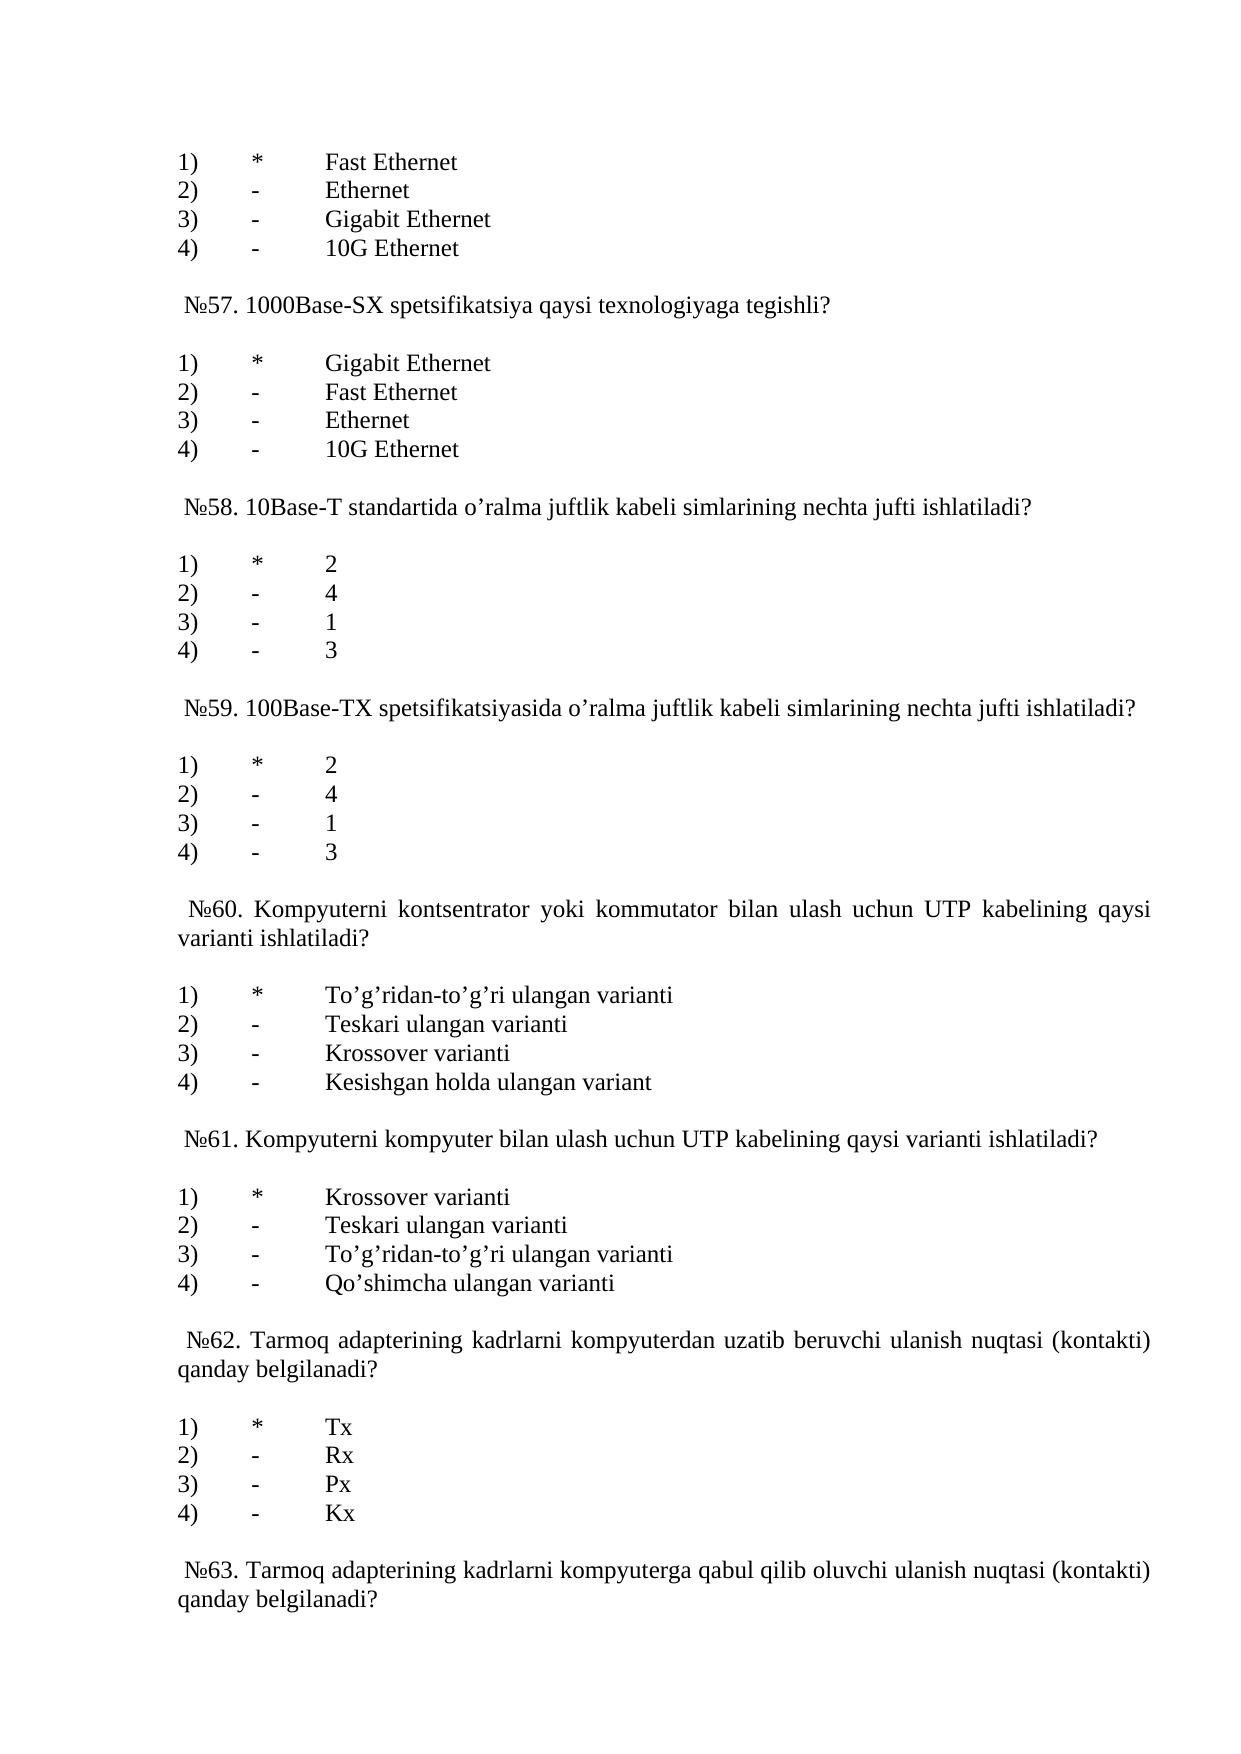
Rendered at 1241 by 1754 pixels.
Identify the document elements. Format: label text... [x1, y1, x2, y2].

text №60. Kompyuterni kontsentrator yoki kommutator bilan ulash uchun UTP kabelining qaysi varianti ishlatiladi? [177, 894, 1152, 952]
text 2) - Teskari ulangan varianti [177, 1211, 1152, 1239]
text 1) * Tx [177, 1412, 1152, 1441]
text №62. Tarmoq adapterining kadrlarni kompyuterdan uzatib beruvchi ulanish nuqtasi (kontakti) qanday belgilanadi? [177, 1326, 1152, 1383]
text 4) - 10G Ethernet [177, 233, 1152, 262]
text №58. 10Base-T standartida o’ralma juftlik kabeli simlarining nechta jufti ishlatiladi? [177, 492, 1152, 521]
text 2) - 4 [177, 779, 1152, 808]
text 2) - Rx [177, 1441, 1152, 1469]
text 2) - 4 [177, 578, 1152, 607]
text 3) - 1 [177, 808, 1152, 837]
text 3) - 1 [177, 607, 1152, 636]
text 4) - Kesishgan holda ulangan variant [177, 1067, 1152, 1096]
text 3) - Px [177, 1469, 1152, 1498]
text 4) - Qo’shimcha ulangan varianti [177, 1268, 1152, 1297]
text 2) - Ethernet [177, 176, 1152, 204]
text 1) * 2 [177, 751, 1152, 779]
text 2) - Fast Ethernet [177, 377, 1152, 406]
text №63. Tarmoq adapterining kadrlarni kompyuterga qabul qilib oluvchi ulanish nuqtasi (kontakti) qanday belgilanadi? [177, 1556, 1152, 1613]
text 4) - 10G Ethernet [177, 434, 1152, 463]
text 1) * 2 [177, 549, 1152, 578]
text 2) - Teskari ulangan varianti [177, 1009, 1152, 1038]
text №59. 100Base-TX spetsifikatsiyasida o’ralma juftlik kabeli simlarining nechta jufti ishlatiladi? [177, 693, 1152, 722]
text 1) * Gigabit Ethernet [177, 348, 1152, 377]
text 3) - Gigabit Ethernet [177, 204, 1152, 233]
text 4) - Kx [177, 1498, 1152, 1527]
text №57. 1000Base-SX spetsifikatsiya qaysi texnologiyaga tegishli? [177, 291, 1152, 319]
text 1) * To’g’ridan-to’g’ri ulangan varianti [177, 981, 1152, 1009]
text №61. Kompyuterni kompyuter bilan ulash uchun UTP kabelining qaysi varianti ishlatiladi? [177, 1124, 1152, 1153]
text 1) * Krossover varianti [177, 1182, 1152, 1211]
text 3) - Ethernet [177, 406, 1152, 434]
text 1) * Fast Ethernet [177, 147, 1152, 176]
text 4) - 3 [177, 837, 1152, 866]
text 4) - 3 [177, 636, 1152, 664]
text 3) - To’g’ridan-to’g’ri ulangan varianti [177, 1239, 1152, 1268]
text 3) - Krossover varianti [177, 1038, 1152, 1067]
